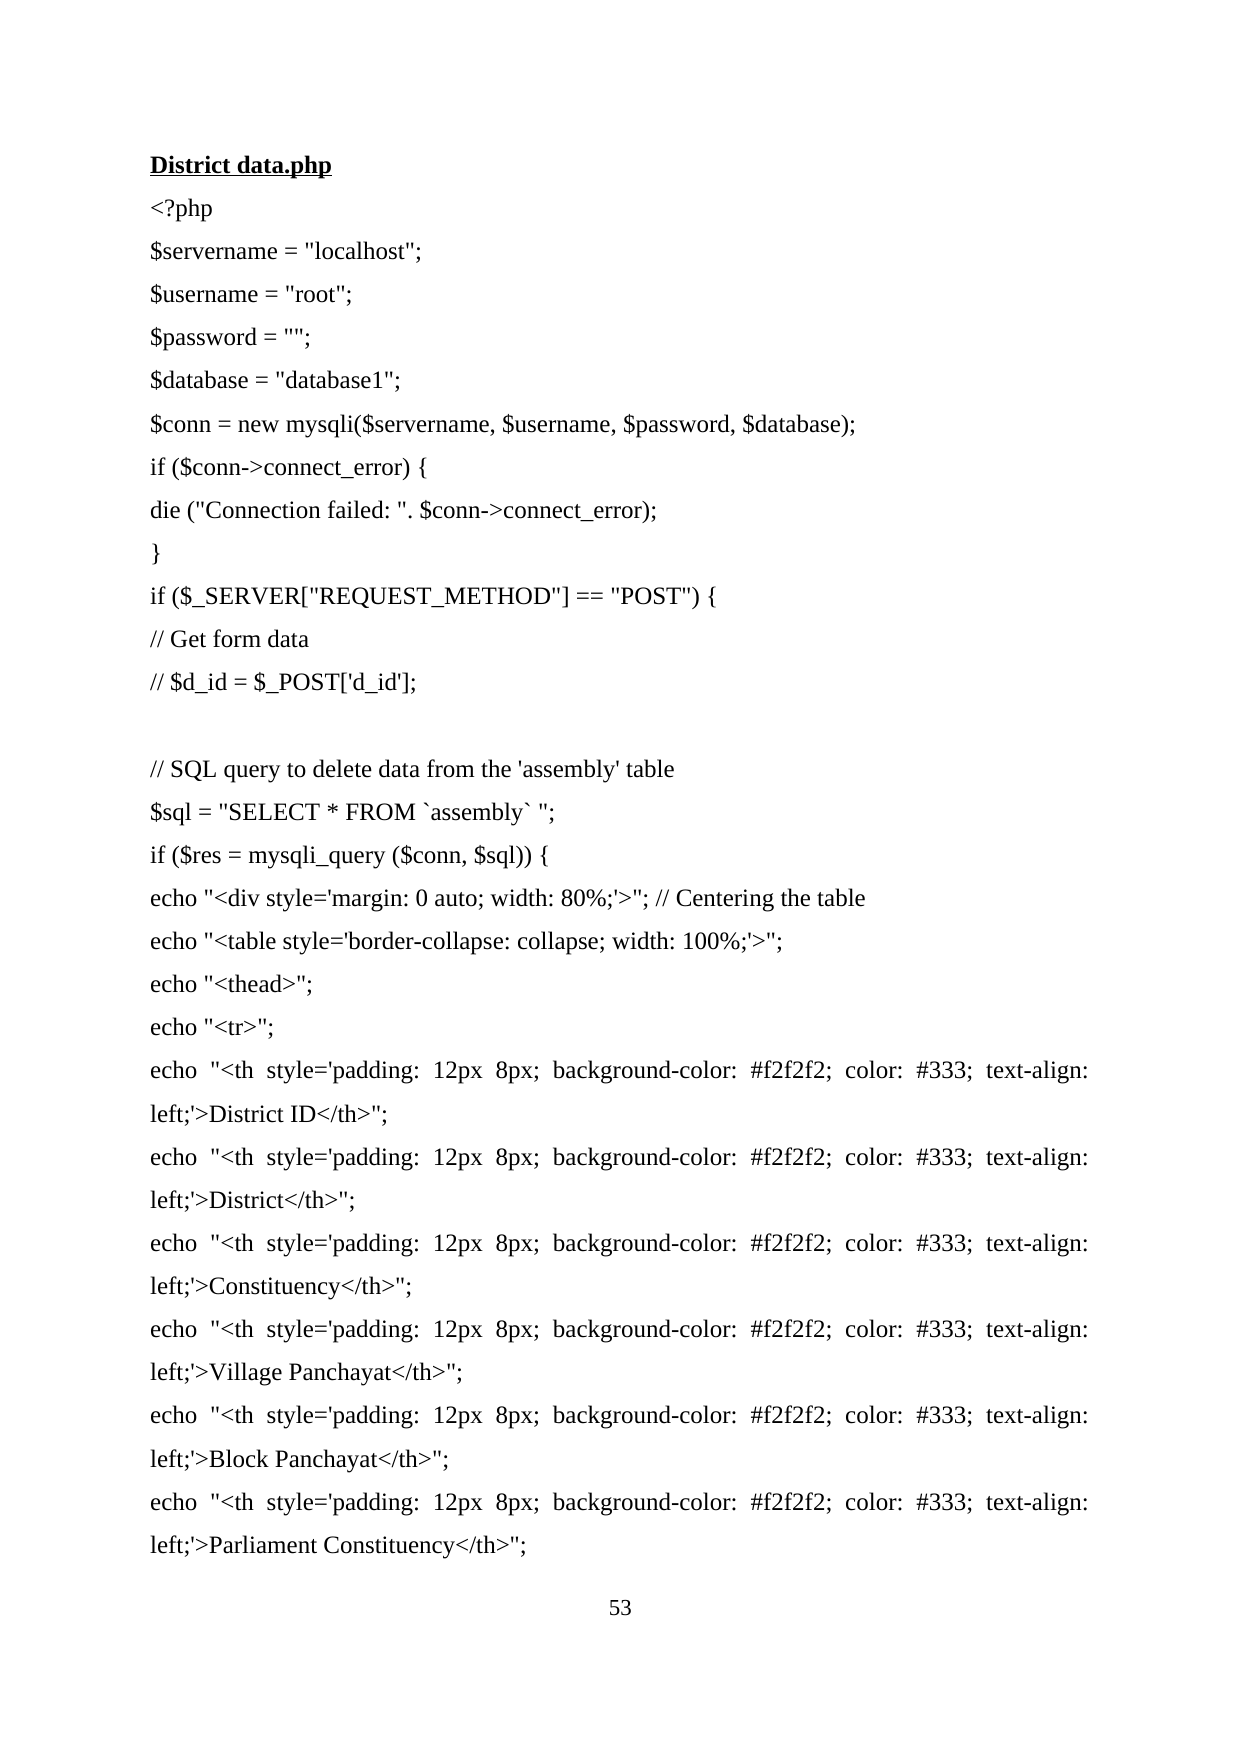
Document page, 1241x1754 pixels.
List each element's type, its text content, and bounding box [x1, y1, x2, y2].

text $conn = new mysqli($servername, $username, $password, $database); [150, 409, 1090, 437]
text echo "<th style='padding: 12px 8px; background-color: #f2f2f2; color: #333; text-align: left;'>Village Panchayat</th>"; [150, 1314, 1090, 1386]
text if ($_SERVER["REQUEST_METHOD"] == "POST") { [150, 581, 1090, 610]
text <?php [150, 193, 1090, 222]
text echo "<table style='border-collapse: collapse; width: 100%;'>"; [150, 926, 1090, 955]
text echo "<div style='margin: 0 auto; width: 80%;'>"; // Centering the table [150, 883, 1090, 912]
text $sql = "SELECT * FROM `assembly` "; [150, 797, 1090, 826]
text if ($res = mysqli_query ($conn, $sql)) { [150, 840, 1090, 869]
text echo "<th style='padding: 12px 8px; background-color: #f2f2f2; color: #333; text-align: left;'>District</th>"; [150, 1142, 1090, 1214]
text die ("Connection failed: ". $conn->connect_error); [150, 495, 1090, 524]
text // SQL query to delete data from the 'assembly' table [150, 754, 1090, 782]
text echo "<th style='padding: 12px 8px; background-color: #f2f2f2; color: #333; text-align: left;'>District ID</th>"; [150, 1056, 1090, 1127]
text $database = "database1"; [150, 366, 1090, 394]
text } [150, 538, 1090, 567]
text $password = ""; [150, 322, 1090, 351]
text District data.php [150, 150, 1090, 179]
text echo "<tr>"; [150, 1012, 1090, 1041]
text echo "<thead>"; [150, 969, 1090, 998]
text $username = "root"; [150, 279, 1090, 308]
text echo "<th style='padding: 12px 8px; background-color: #f2f2f2; color: #333; text-align: left;'>Block Panchayat</th>"; [150, 1401, 1090, 1472]
text echo "<th style='padding: 12px 8px; background-color: #f2f2f2; color: #333; text-align: left;'>Constituency</th>"; [150, 1228, 1090, 1300]
text // $d_id = $_POST['d_id']; [150, 667, 1090, 696]
text echo "<th style='padding: 12px 8px; background-color: #f2f2f2; color: #333; text-align: left;'>Parliament Constituency</th>"; [150, 1487, 1090, 1559]
text // Get form data [150, 624, 1090, 653]
text $servername = "localhost"; [150, 236, 1090, 265]
text if ($conn->connect_error) { [150, 452, 1090, 481]
